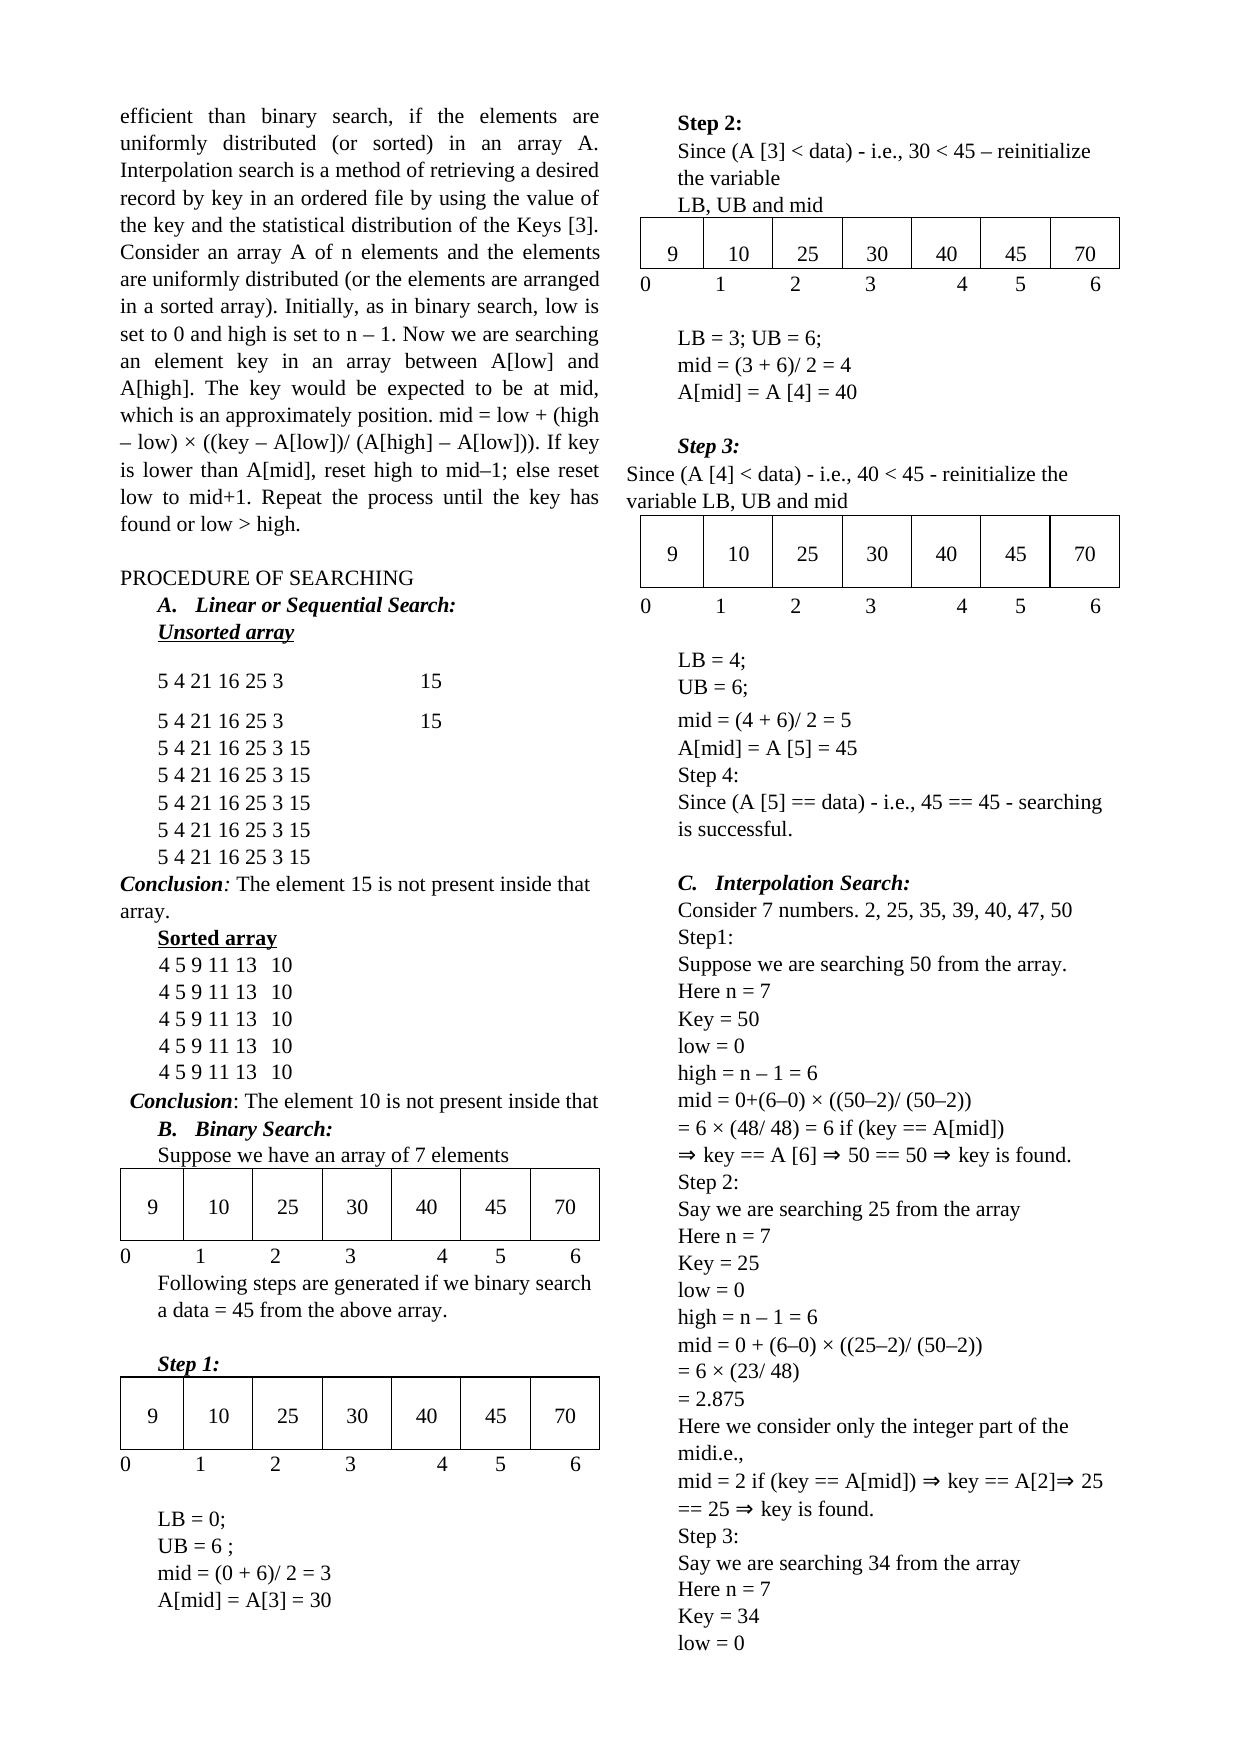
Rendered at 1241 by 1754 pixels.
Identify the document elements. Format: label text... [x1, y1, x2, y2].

text Step 4: [678, 762, 1134, 787]
text Since (A [3] < data) - i.e., 30 < 45 – reinitialize the variable [677, 138, 1093, 190]
text low = 0 [678, 1630, 1134, 1656]
text Suppose we have an array of 7 elements [157, 1142, 603, 1168]
table_header 40 [912, 218, 980, 268]
text Suppose we are searching 50 from the array. Here n = 7 [678, 951, 1069, 1004]
text 5 4 21 16 25 3 15 [157, 790, 603, 815]
table_header 9 [121, 1169, 183, 1239]
text 5 4 21 16 25 3 15 [157, 735, 603, 760]
subtitle Step 3: [677, 433, 1134, 459]
text Since (A [5] == data) - i.e., 45 == 45 - searching is successful. [678, 789, 1104, 841]
text LB, UB and mid [677, 192, 1134, 217]
table_cell 4 5 9 11 13 [153, 979, 264, 1006]
table_header 30 [323, 1378, 391, 1448]
text high = n – 1 = 6 [678, 1304, 1134, 1329]
text Say we are searching 34 from the array Here n = 7 [678, 1549, 1023, 1601]
text A[mid] = A [4] = 40 [677, 379, 1134, 404]
text mid = 0 + (6–0) × ((25–2)/ (50–2)) [678, 1332, 1134, 1357]
table_header 45 [461, 1169, 530, 1239]
text 4 5 6 [956, 593, 1134, 618]
table_header 25 [773, 218, 842, 268]
text 5 4 21 16 25 3 15 [157, 708, 603, 733]
text LB = 3; UB = 6; [677, 325, 1134, 350]
subtitle Interpolation Search: [678, 870, 1134, 895]
table_header 9 [121, 1378, 183, 1448]
text 0 1 2 3 4 5 6 [640, 271, 1134, 296]
text LB = 0; UB = 6 ; [157, 1506, 236, 1558]
text 5 4 21 16 25 3 15 [157, 762, 603, 788]
text 0 1 2 3 [640, 593, 880, 618]
text Key = 50 [678, 1006, 1134, 1031]
table_header 30 [323, 1169, 391, 1239]
text mid = (4 + 6)/ 2 = 5 [678, 708, 1134, 732]
text UB = 6; [678, 674, 880, 699]
table_cell 4 5 9 11 13 [153, 1033, 264, 1060]
text = 6 × (23/ 48) [678, 1358, 1134, 1384]
table_cell 10 [264, 1060, 298, 1086]
text Here we consider only the integer part of the midi.e., [678, 1413, 1071, 1465]
text 5 4 21 16 25 3 15 [157, 674, 462, 692]
text Conclusion: The element 10 is not present inside that [129, 1088, 603, 1113]
table_header 30 [843, 218, 911, 268]
text 5 4 21 16 25 3 15 [157, 817, 603, 842]
text ⇒ key == A [6] ⇒ 50 == 50 ⇒ key is found. Step 2: [678, 1142, 1104, 1194]
table_header 70 [531, 1378, 599, 1448]
text mid = (0 + 6)/ 2 = 3 A[mid] = A[3] = 30 [157, 1560, 333, 1612]
table_cell 10 [264, 1006, 298, 1033]
text Following steps are generated if we binary search a data = 45 from the above array. [157, 1270, 594, 1322]
table_header 45 [981, 218, 1050, 268]
text LB = 4; [678, 647, 880, 672]
subtitle Binary Search: [157, 1116, 603, 1141]
table_header 40 [392, 1169, 460, 1239]
text = 2.875 [678, 1386, 1134, 1411]
table_header 10 [184, 1378, 252, 1448]
text 0 1 2 3 4 5 6 [120, 1451, 603, 1477]
table_header 10 [264, 954, 298, 979]
text Conclusion: The element 15 is not present inside that array. [120, 871, 592, 923]
table_header 25 [253, 1378, 322, 1448]
text 0 1 2 3 4 5 6 [120, 1243, 603, 1268]
subtitle Step 1: [157, 1351, 603, 1376]
text efficient than binary search, if the elements are uniformly distributed (or sorted) in an array A. Interpolation search is a method of retrieving a desired record by key in an ordered file by using the value of the key and the statistical distribution of the Keys [3]. Consider an array A of n elements and the elements are uniformly distributed (or the elements are arranged in a sorted array). Initially, as in binary search, low is set to 0 and high is set to n – 1. Now we are searching an element key in an array between A[low] and A[high]. The key would be expected to be at mid, which is an approximately position. mid = low + (high – low) × ((key – A[low])/ (A[high] – A[low])). If key is lower than A[mid], reset high to mid–1; else reset low to mid+1. Repeat the process until the key has found or low > high. [120, 103, 600, 536]
text low = 0 [678, 1033, 1134, 1058]
text low = 0 [678, 1277, 1134, 1302]
text mid = 2 if (key == A[mid]) ⇒ key == A[2]⇒ 25 [678, 1468, 1134, 1494]
text A[mid] = A [5] = 45 [678, 734, 1134, 760]
subtitle Step 2: [677, 110, 1134, 136]
table_header 9 [641, 218, 703, 268]
table_header 70 [1051, 218, 1119, 268]
table_header 10 [704, 218, 772, 268]
table_header 4 5 9 11 13 [153, 954, 264, 979]
text mid = (3 + 6)/ 2 = 4 [677, 352, 1134, 377]
table_cell 10 [264, 1033, 298, 1060]
text Consider 7 numbers. 2, 25, 35, 39, 40, 47, 50 Step1: [678, 897, 1074, 949]
text == 25 ⇒ key is found. Step 3: [678, 1496, 911, 1548]
text 5 4 21 16 25 3 15 [157, 844, 603, 869]
text Key = 25 [678, 1250, 1134, 1275]
table_header 25 [253, 1169, 322, 1239]
text = 6 × (48/ 48) = 6 if (key == A[mid]) [678, 1114, 1134, 1140]
table_cell 4 5 9 11 13 [153, 1006, 264, 1033]
table_header 70 [531, 1169, 599, 1239]
text Key = 34 [678, 1603, 1134, 1628]
subtitle Linear or Sequential Search: Unsorted array [157, 592, 458, 644]
table_cell 10 [264, 979, 298, 1006]
table_cell 4 5 9 11 13 [153, 1060, 264, 1086]
text mid = 0+(6–0) × ((50–2)/ (50–2)) [678, 1087, 1134, 1112]
table_header 45 [461, 1378, 530, 1448]
table_header 10 [184, 1169, 252, 1239]
table_header 40 [392, 1378, 460, 1448]
text PROCEDURE OF SEARCHING [120, 565, 462, 590]
text high = n – 1 = 6 [678, 1060, 1134, 1085]
text Since (A [4] < data) - i.e., 40 < 45 - reinitialize the variable LB, UB and mid [626, 461, 1121, 513]
text Say we are searching 25 from the array Here n = 7 [678, 1196, 1023, 1248]
subtitle Sorted array [157, 926, 603, 951]
